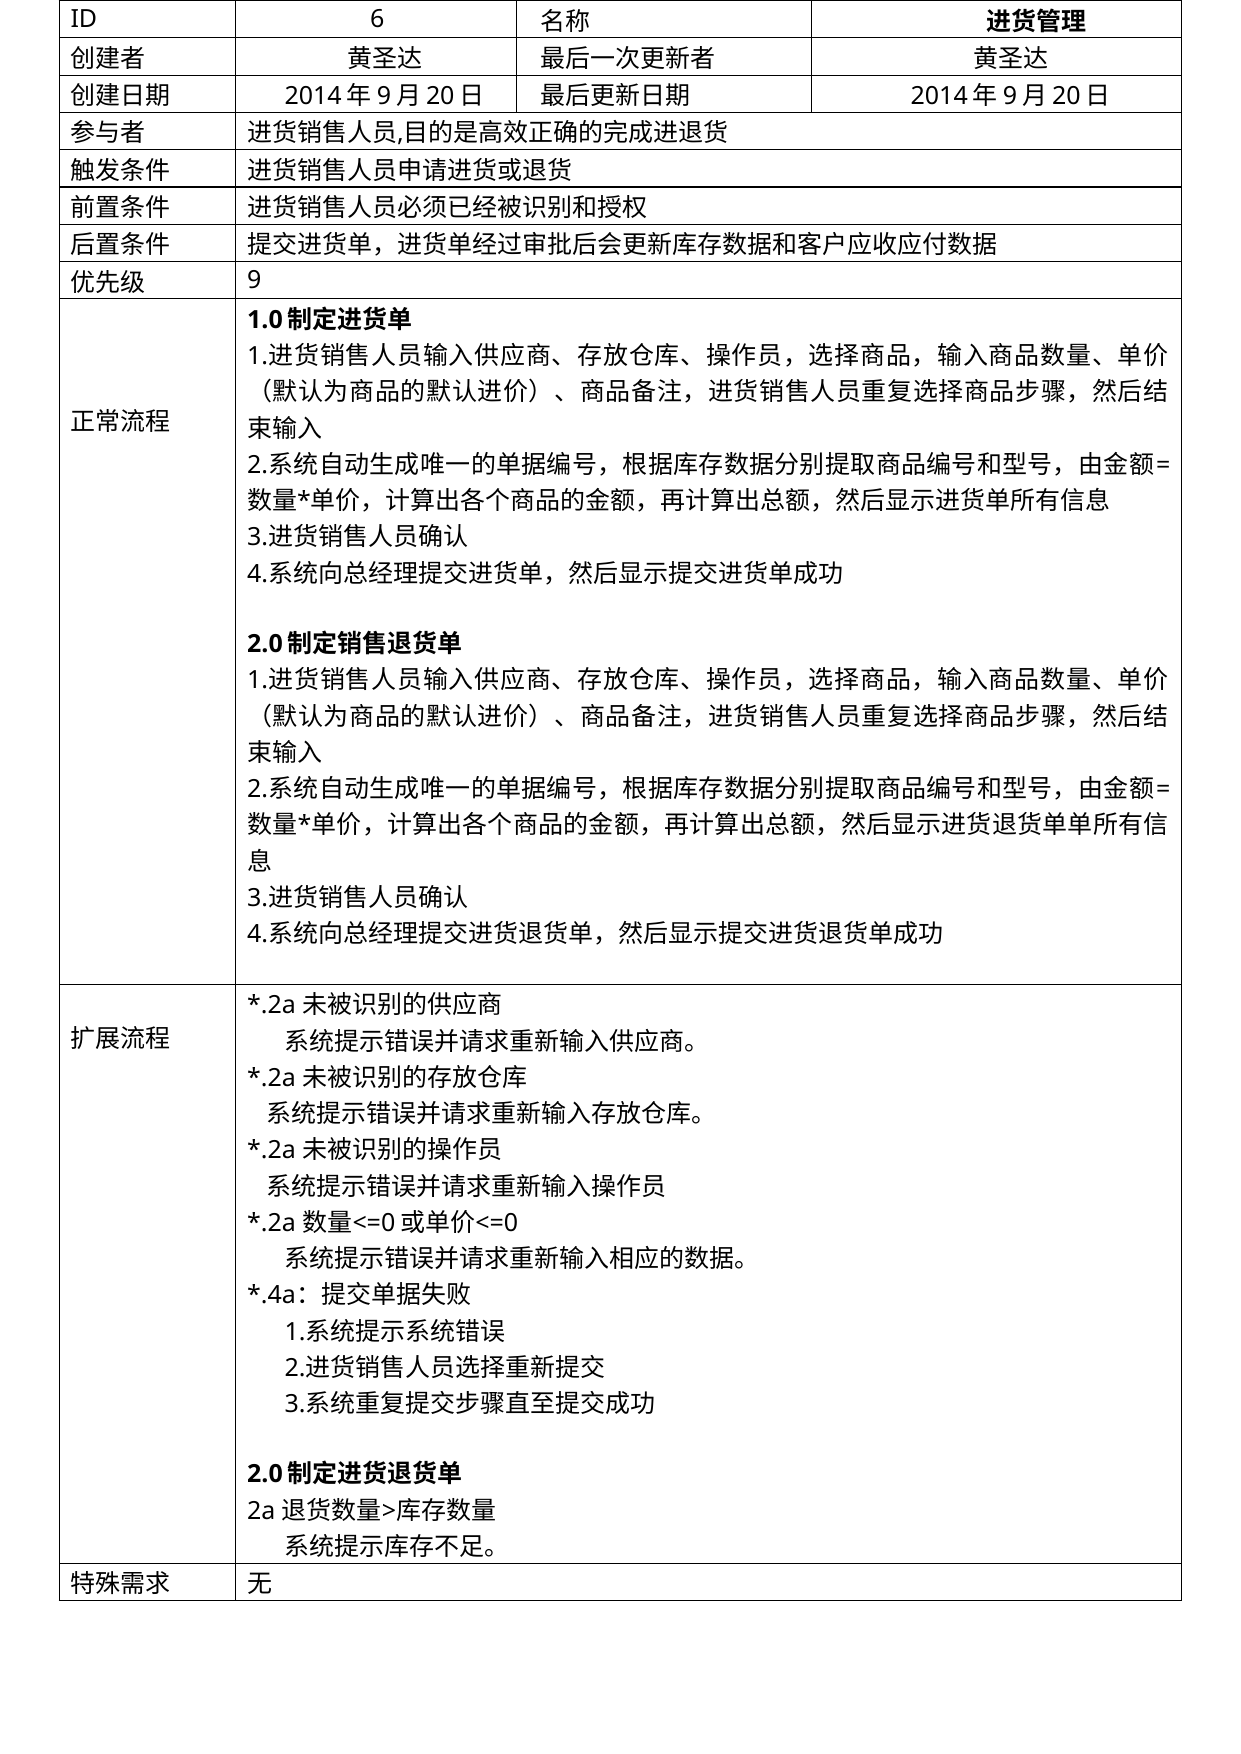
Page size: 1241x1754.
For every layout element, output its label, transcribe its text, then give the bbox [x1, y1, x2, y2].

table_cell 扩展流程 [60, 985, 235, 1563]
table_cell 前置条件 [60, 188, 235, 224]
table_cell 2014年9月20日 [236, 76, 516, 112]
table_cell 提交进货单，进货单经过审批后会更新库存数据和客户应收应付数据 [236, 225, 1181, 261]
table_cell 无 [236, 1564, 1181, 1600]
table_cell 进货销售人员,目的是高效正确的完成进退货 [236, 113, 1181, 149]
table_header 名称 [517, 1, 811, 37]
table_header 6 [236, 1, 516, 37]
table_cell *.2a 未被识别的供应商 系统提示错误并请求重新输入供应商。 *.2a 未被识别的存放仓库 系统提示错误并请求重新输入存放仓库。 *.2a 未被识别的操作员 系统提示错误并请求重新输入操作员 *.2a 数量<=0或单价<=0 系统提示错误并请求重新输入相应的数据。 *.4a：提交单据失败 1.系统提示系统错误 2.进货销售人员选择重新提交 3.系统重复提交步骤直至提交成功 2.0制定进货退货单 2a 退货数量>库存数量 系统提示库存不足。 [236, 985, 1181, 1563]
table_header ID [60, 1, 235, 37]
table_cell 1.0制定进货单 1.进货销售人员输入供应商、存放仓库、操作员，选择商品，输入商品数量、单价（默认为商品的默认进价）、商品备注，进货销售人员重复选择商品步骤，然后结束输入 2.系统自动生成唯一的单据编号，根据库存数据分别提取商品编号和型号，由金额=数量*单价，计算出各个商品的金额，再计算出总额，然后显示进货单所有信息 3.进货销售人员确认 4.系统向总经理提交进货单，然后显示提交进货单成功 2.0制定销售退货单 1.进货销售人员输入供应商、存放仓库、操作员，选择商品，输入商品数量、单价（默认为商品的默认进价）、商品备注，进货销售人员重复选择商品步骤，然后结束输入 2.系统自动生成唯一的单据编号，根据库存数据分别提取商品编号和型号，由金额=数量*单价，计算出各个商品的金额，再计算出总额，然后显示进货退货单单所有信息 3.进货销售人员确认 4.系统向总经理提交进货退货单，然后显示提交进货退货单成功 [236, 299, 1181, 984]
table_cell 9 [236, 262, 1181, 298]
table_cell 最后更新日期 [517, 76, 811, 112]
table_cell 创建者 [60, 38, 235, 74]
table_cell 触发条件 [60, 150, 235, 186]
table_cell 参与者 [60, 113, 235, 149]
table_cell 2014年9月20日 [812, 76, 1181, 112]
table_header 进货管理 [812, 1, 1181, 37]
table_cell 后置条件 [60, 225, 235, 261]
table_cell 正常流程 [60, 299, 235, 984]
table_cell 进货销售人员申请进货或退货 [236, 150, 1181, 186]
table_cell 优先级 [60, 262, 235, 298]
table_cell 黄圣达 [812, 38, 1181, 74]
table_cell 最后一次更新者 [517, 38, 811, 74]
table_cell 特殊需求 [60, 1564, 235, 1600]
table_cell 黄圣达 [236, 38, 516, 74]
table_cell 创建日期 [60, 76, 235, 112]
table_cell 进货销售人员必须已经被识别和授权 [236, 188, 1181, 224]
